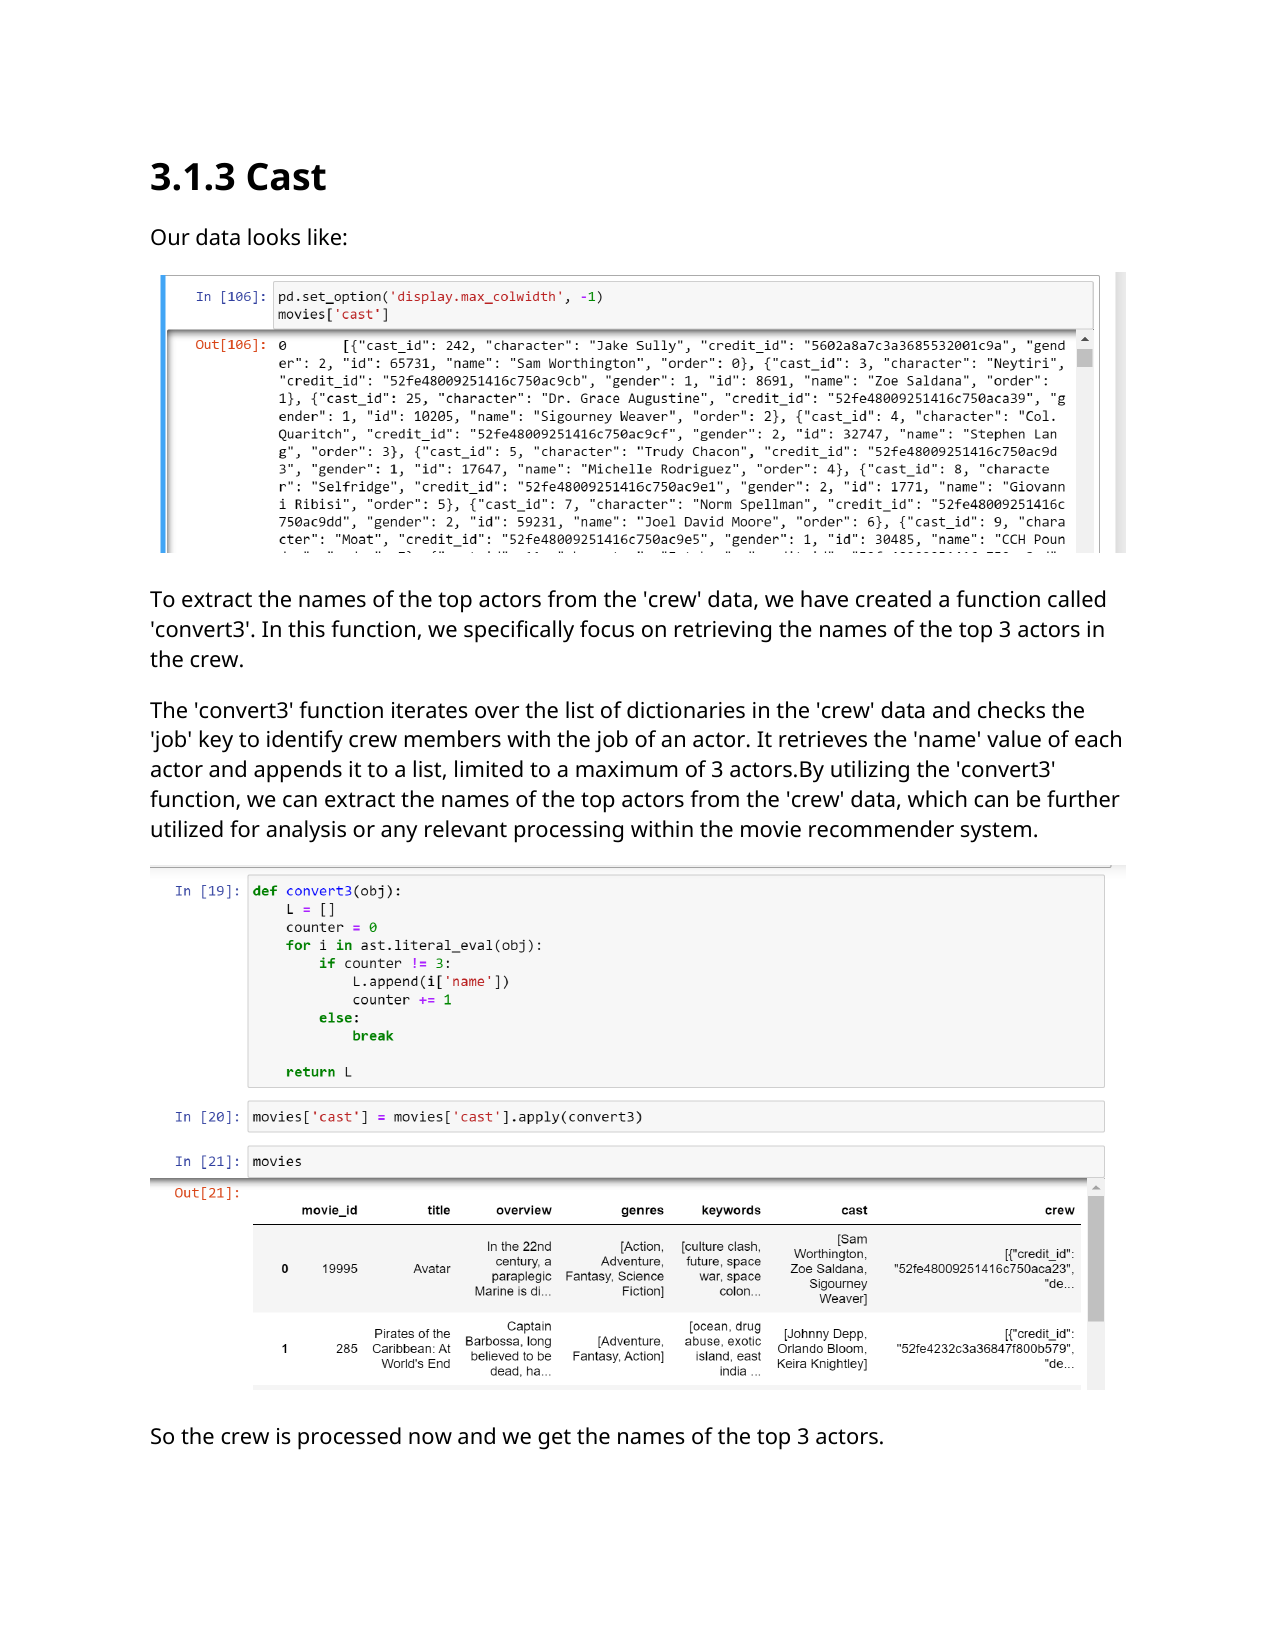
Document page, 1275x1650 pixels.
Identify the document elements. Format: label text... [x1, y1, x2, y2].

picture [150, 272, 1126, 553]
text So the crew is processed now and we get the names of the top 3 actors. [150, 1421, 1125, 1451]
text The 'convert3' function iterates over the list of dictionaries in the 'crew' data and checks the 'job' key to identify crew members with the job of an actor. It retrieves the 'name' value of each actor and appends it to a list, limited to a maximum of 3 actors.By utilizing the 'convert3' function, we can extract the names of the top actors from the 'crew' data, which can be further utilized for analysis or any relevant processing within the movie recommender system. [150, 694, 1125, 843]
text To extract the names of the top actors from the 'crew' data, we have created a function called 'convert3'. In this function, we specifically focus on retrieving the names of the top 3 actors in the crew. [150, 584, 1125, 674]
text 3.1.3 Cast [150, 150, 1125, 201]
picture [150, 864, 1126, 1390]
text Our data looks like: [150, 222, 1125, 252]
